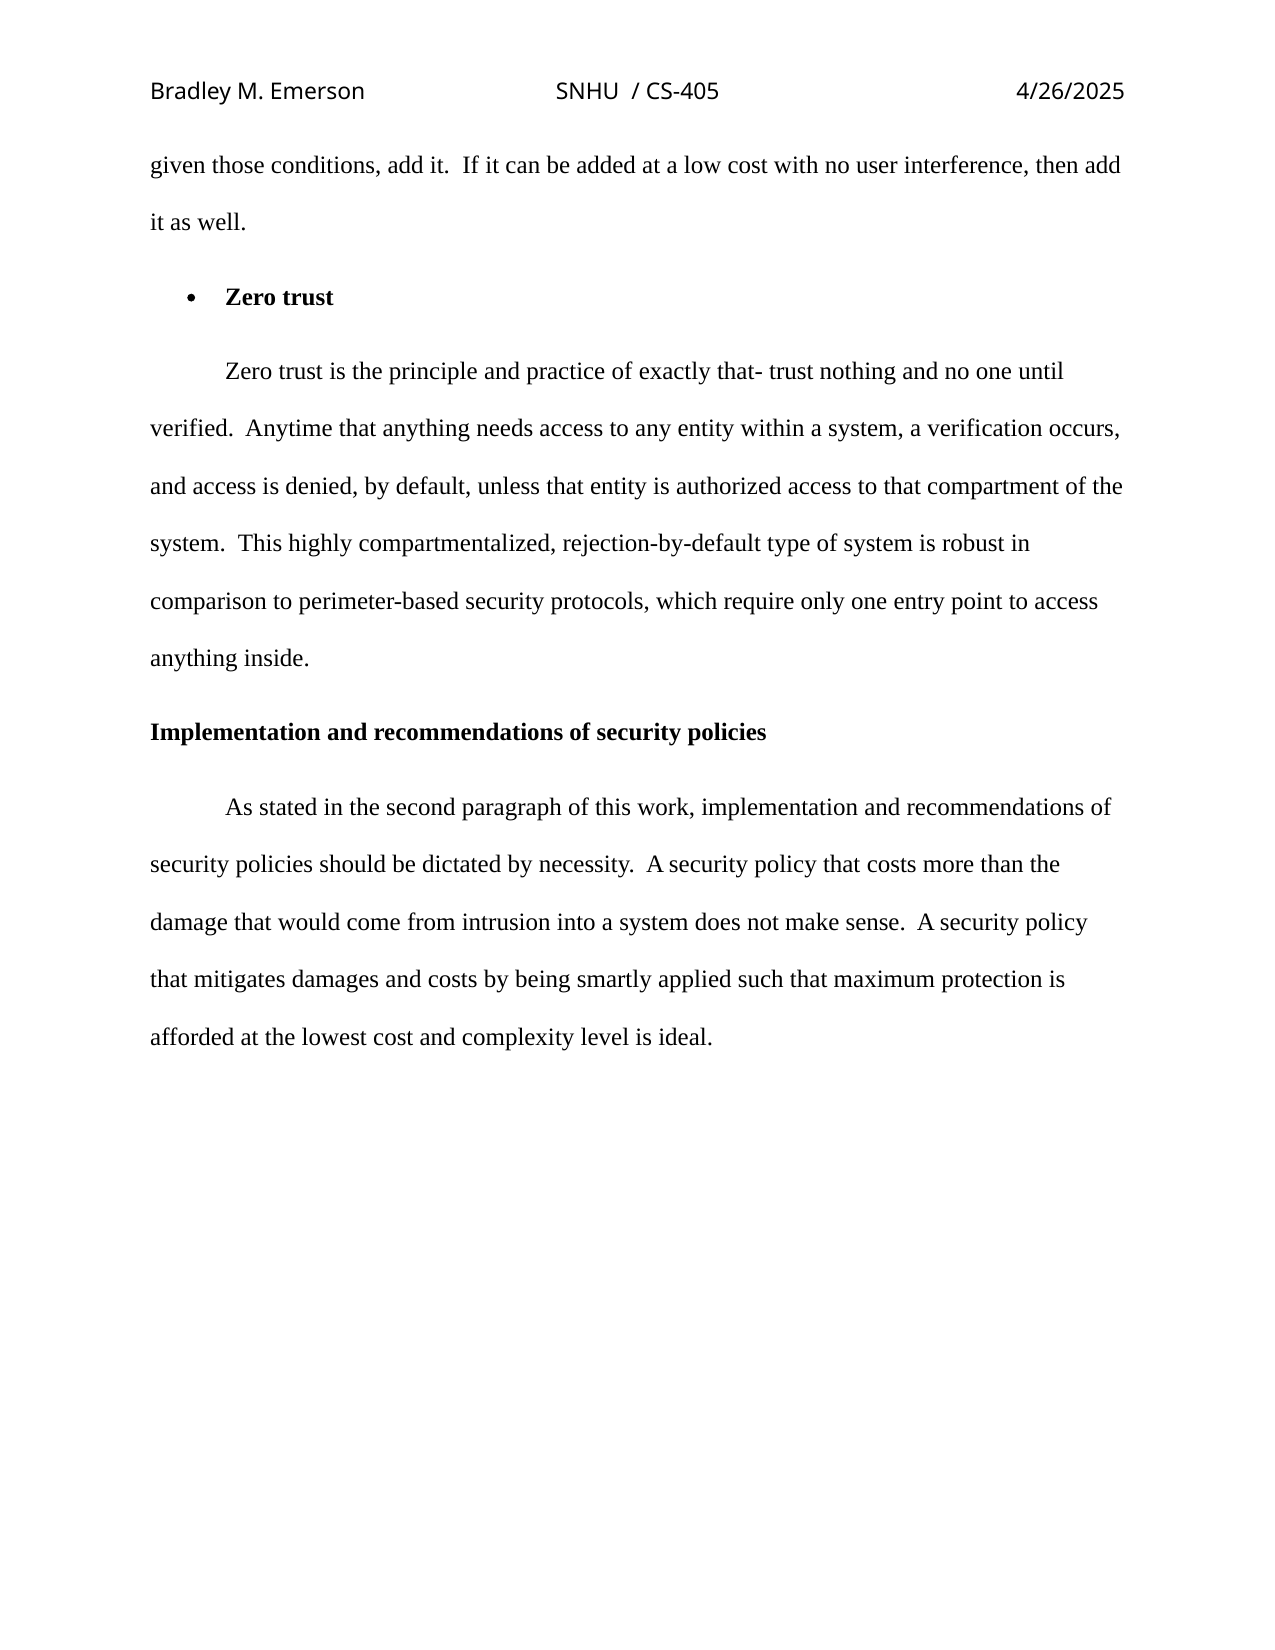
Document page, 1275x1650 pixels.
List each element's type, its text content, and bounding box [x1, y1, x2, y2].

list Zero trust [187, 282, 1125, 310]
text Implementation and recommendations of security policies [150, 717, 1125, 746]
text Zero trust is the principle and practice of exactly that- trust nothing and no one until verified. Anytime that anything needs access to any entity within a system, a verification occurs, and access is denied, by default, unless that entity is authorized access to that compartment of the system. This highly compartmentalized, rejection-by-default type of system is robust in comparison to perimeter-based security protocols, which require only one entry point to access anything inside. [150, 356, 1125, 672]
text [150, 150, 1125, 236]
text As stated in the second paragraph of this work, implementation and recommendations of security policies should be dictated by necessity. A security policy that costs more than the damage that would come from intrusion into a system does not make sense. A security policy that mitigates damages and costs by being smartly applied such that maximum protection is afforded at the lowest cost and complexity level is ideal. [150, 792, 1125, 1050]
